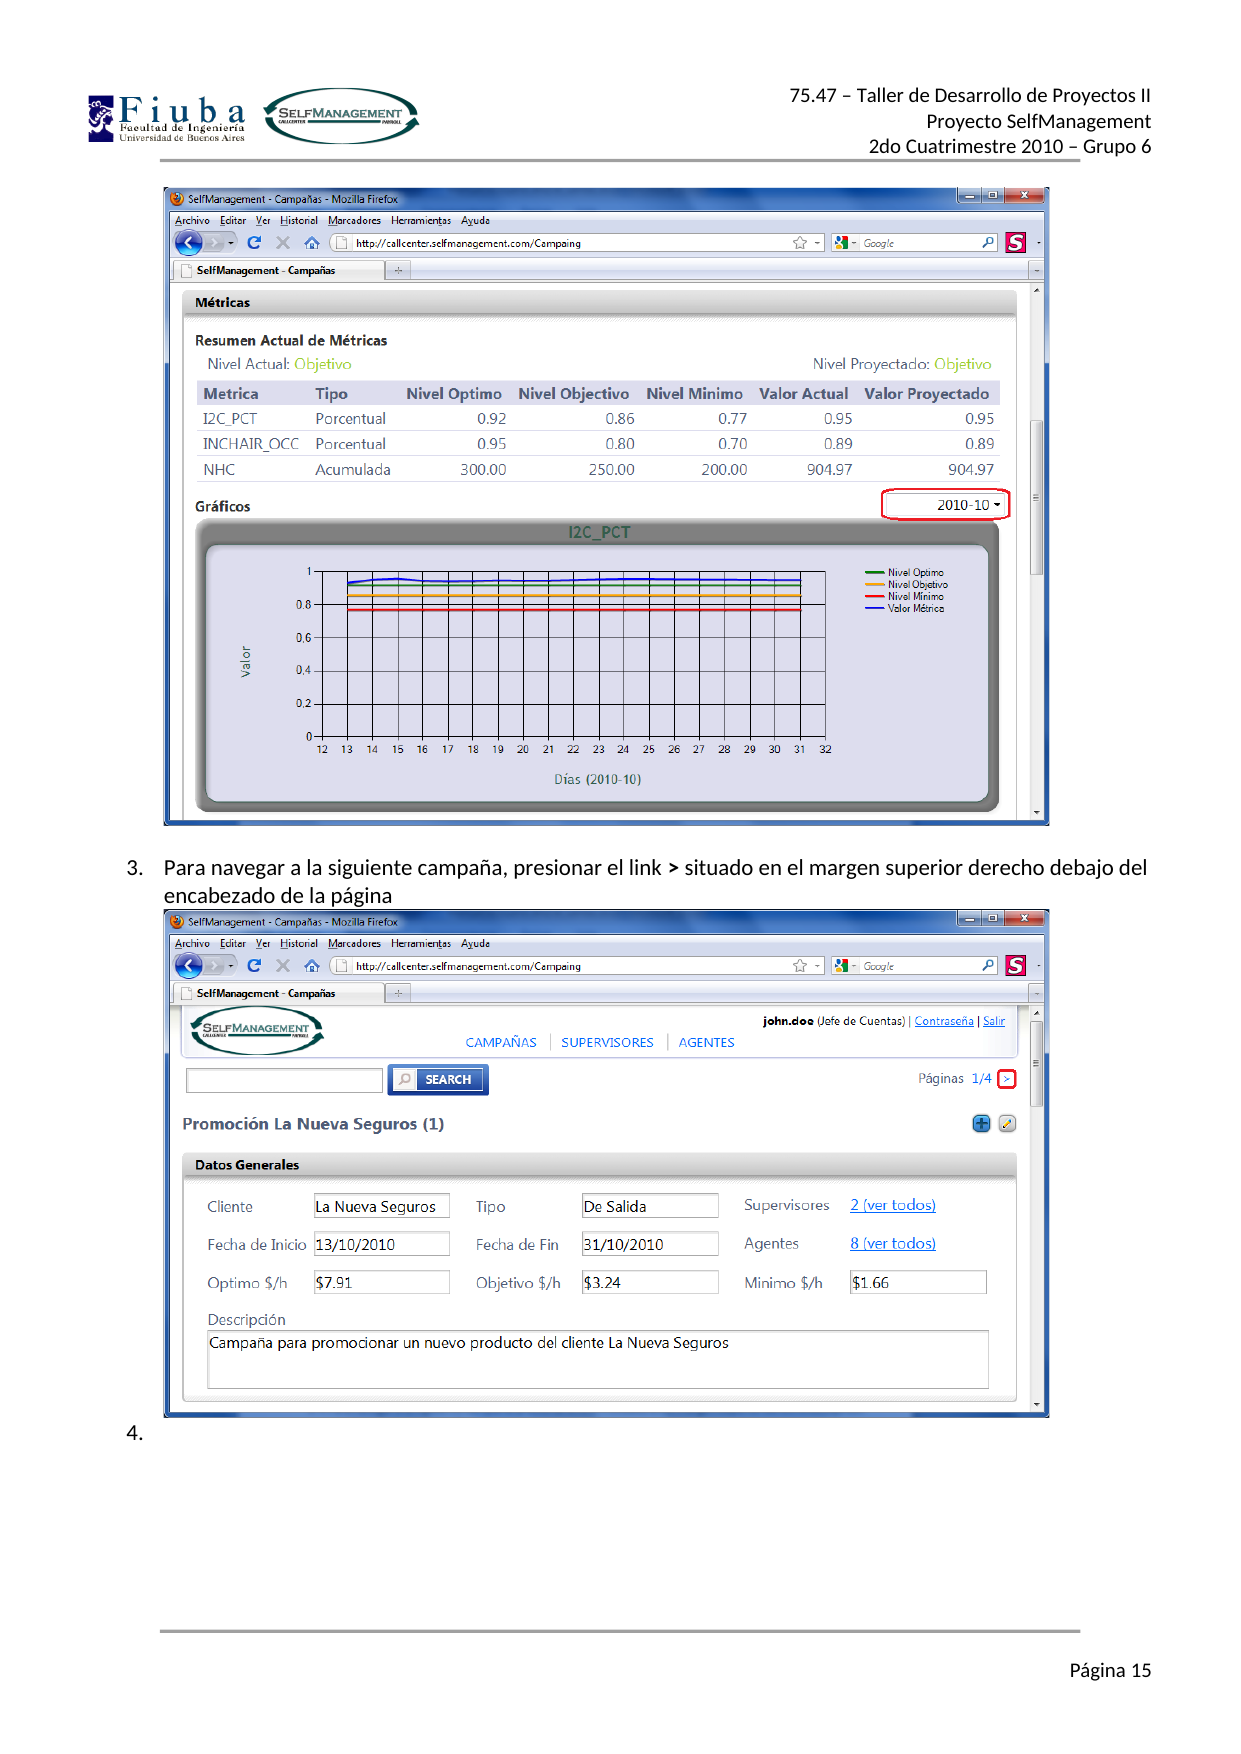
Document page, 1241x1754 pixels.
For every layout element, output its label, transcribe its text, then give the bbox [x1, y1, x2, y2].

picture [163, 187, 1050, 826]
picture [85, 93, 250, 142]
picture [163, 909, 1050, 1418]
picture [262, 87, 422, 144]
